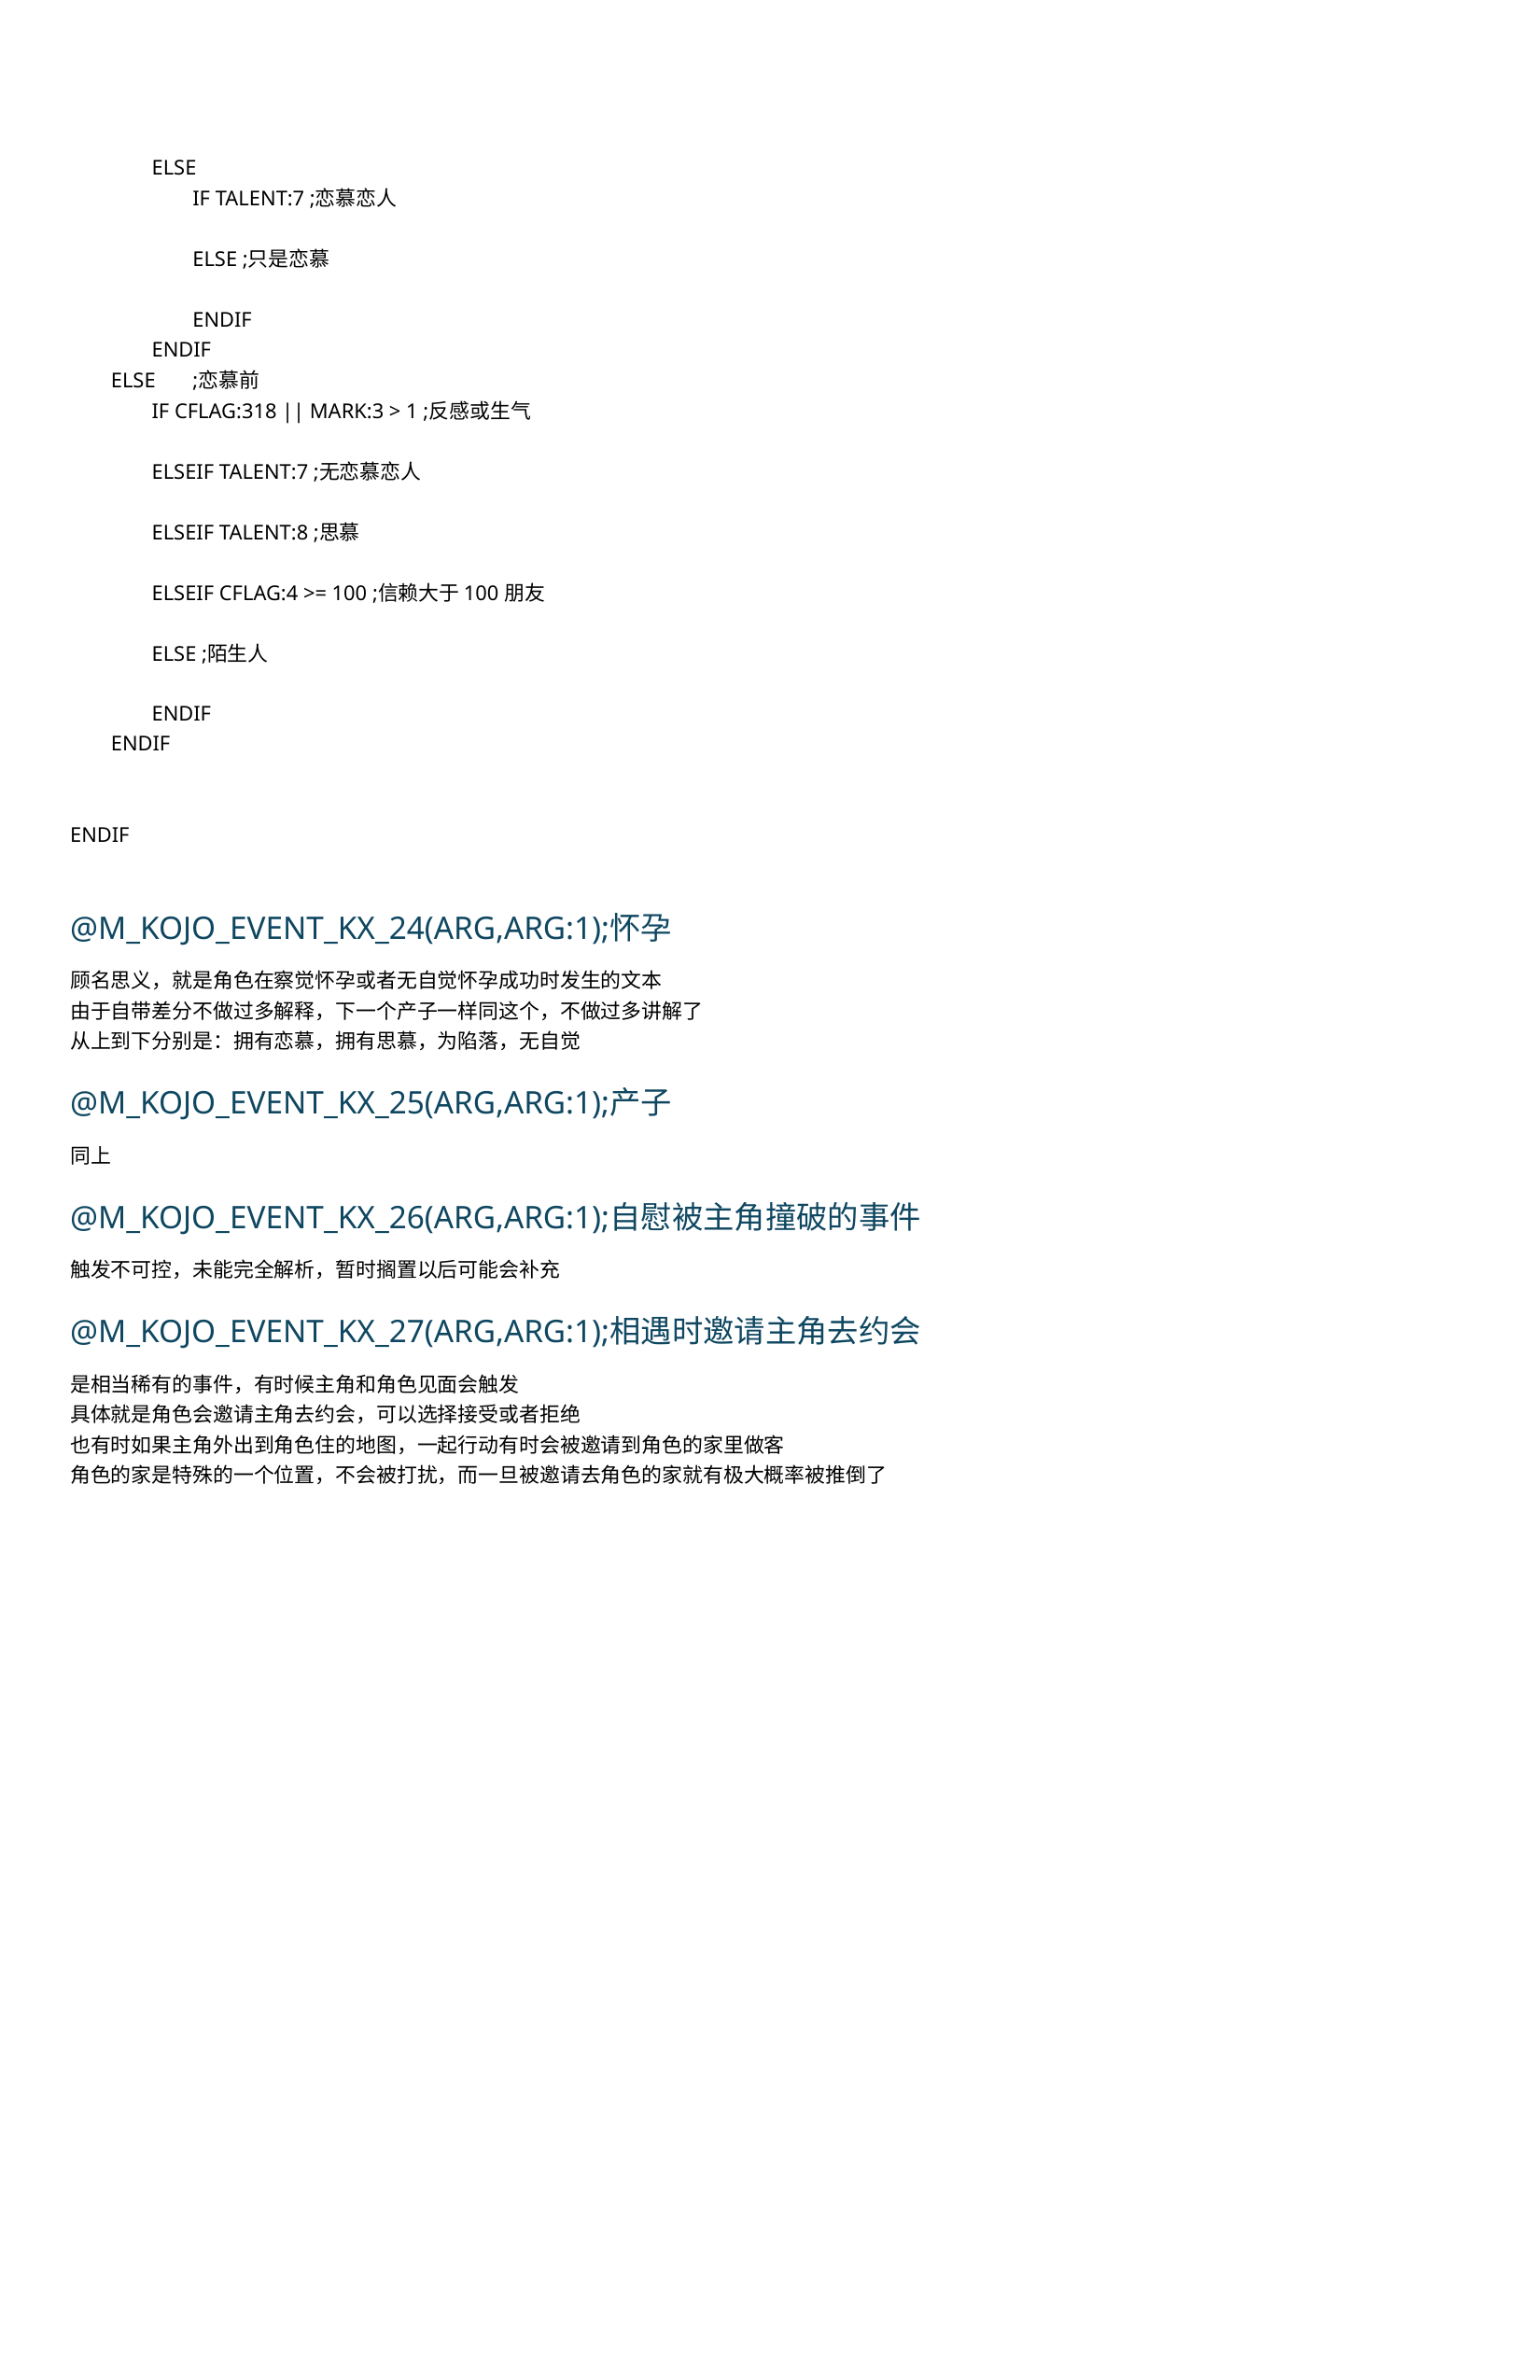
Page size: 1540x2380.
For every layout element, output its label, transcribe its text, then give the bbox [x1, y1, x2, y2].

text 触发不可控，未能完全解析，暂时搁置以后可能会补充 [70, 1253, 1470, 1283]
text 同上 [70, 1139, 1470, 1169]
subtitle @M_KOJO_EVENT_KX_26(ARG,ARG:1);自慰被主角撞破的事件 [70, 1184, 1470, 1245]
text 也有时如果主角外出到角色住的地图，一起行动有时会被邀请到角色的家里做客 [70, 1428, 1470, 1459]
text ELSE ;恋慕前 [70, 364, 1470, 395]
text ELSE ;只是恋慕 [70, 243, 1470, 273]
text ENDIF [70, 334, 1470, 364]
text 角色的家是特殊的一个位置，不会被打扰，而一旦被邀请去角色的家就有极大概率被推倒了 [70, 1459, 1470, 1489]
text 是相当稀有的事件，有时候主角和角色见面会触发 [70, 1367, 1470, 1398]
subtitle @M_KOJO_EVENT_KX_25(ARG,ARG:1);产子 [70, 1071, 1470, 1131]
text ENDIF [70, 698, 1470, 728]
text IF TALENT:7 ;恋慕恋人 [70, 182, 1470, 213]
text ELSE ;陌生人 [70, 637, 1470, 667]
text IF CFLAG:318 || MARK:3 > 1 ;反感或生气 [70, 395, 1470, 425]
subtitle @M_KOJO_EVENT_KX_27(ARG,ARG:1);相遇时邀请主角去约会 [70, 1299, 1470, 1360]
text 顾名思义，就是角色在察觉怀孕或者无自觉怀孕成功时发生的文本 [70, 964, 1470, 994]
text 具体就是角色会邀请主角去约会，可以选择接受或者拒绝 [70, 1398, 1470, 1428]
text ELSE [70, 152, 1470, 182]
text ENDIF [70, 728, 1470, 759]
text ENDIF [70, 303, 1470, 334]
subtitle @M_KOJO_EVENT_KX_24(ARG,ARG:1);怀孕 [70, 895, 1470, 956]
text 从上到下分别是：拥有恋慕，拥有思慕，为陷落，无自觉 [70, 1025, 1470, 1055]
text 由于自带差分不做过多解释，下一个产子一样同这个，不做过多讲解了 [70, 994, 1470, 1025]
text ELSEIF TALENT:8 ;思慕 [70, 516, 1470, 546]
text ENDIF [70, 819, 1470, 849]
text ELSEIF CFLAG:4 >= 100 ;信赖大于100 朋友 [70, 577, 1470, 607]
text ELSEIF TALENT:7 ;无恋慕恋人 [70, 455, 1470, 485]
